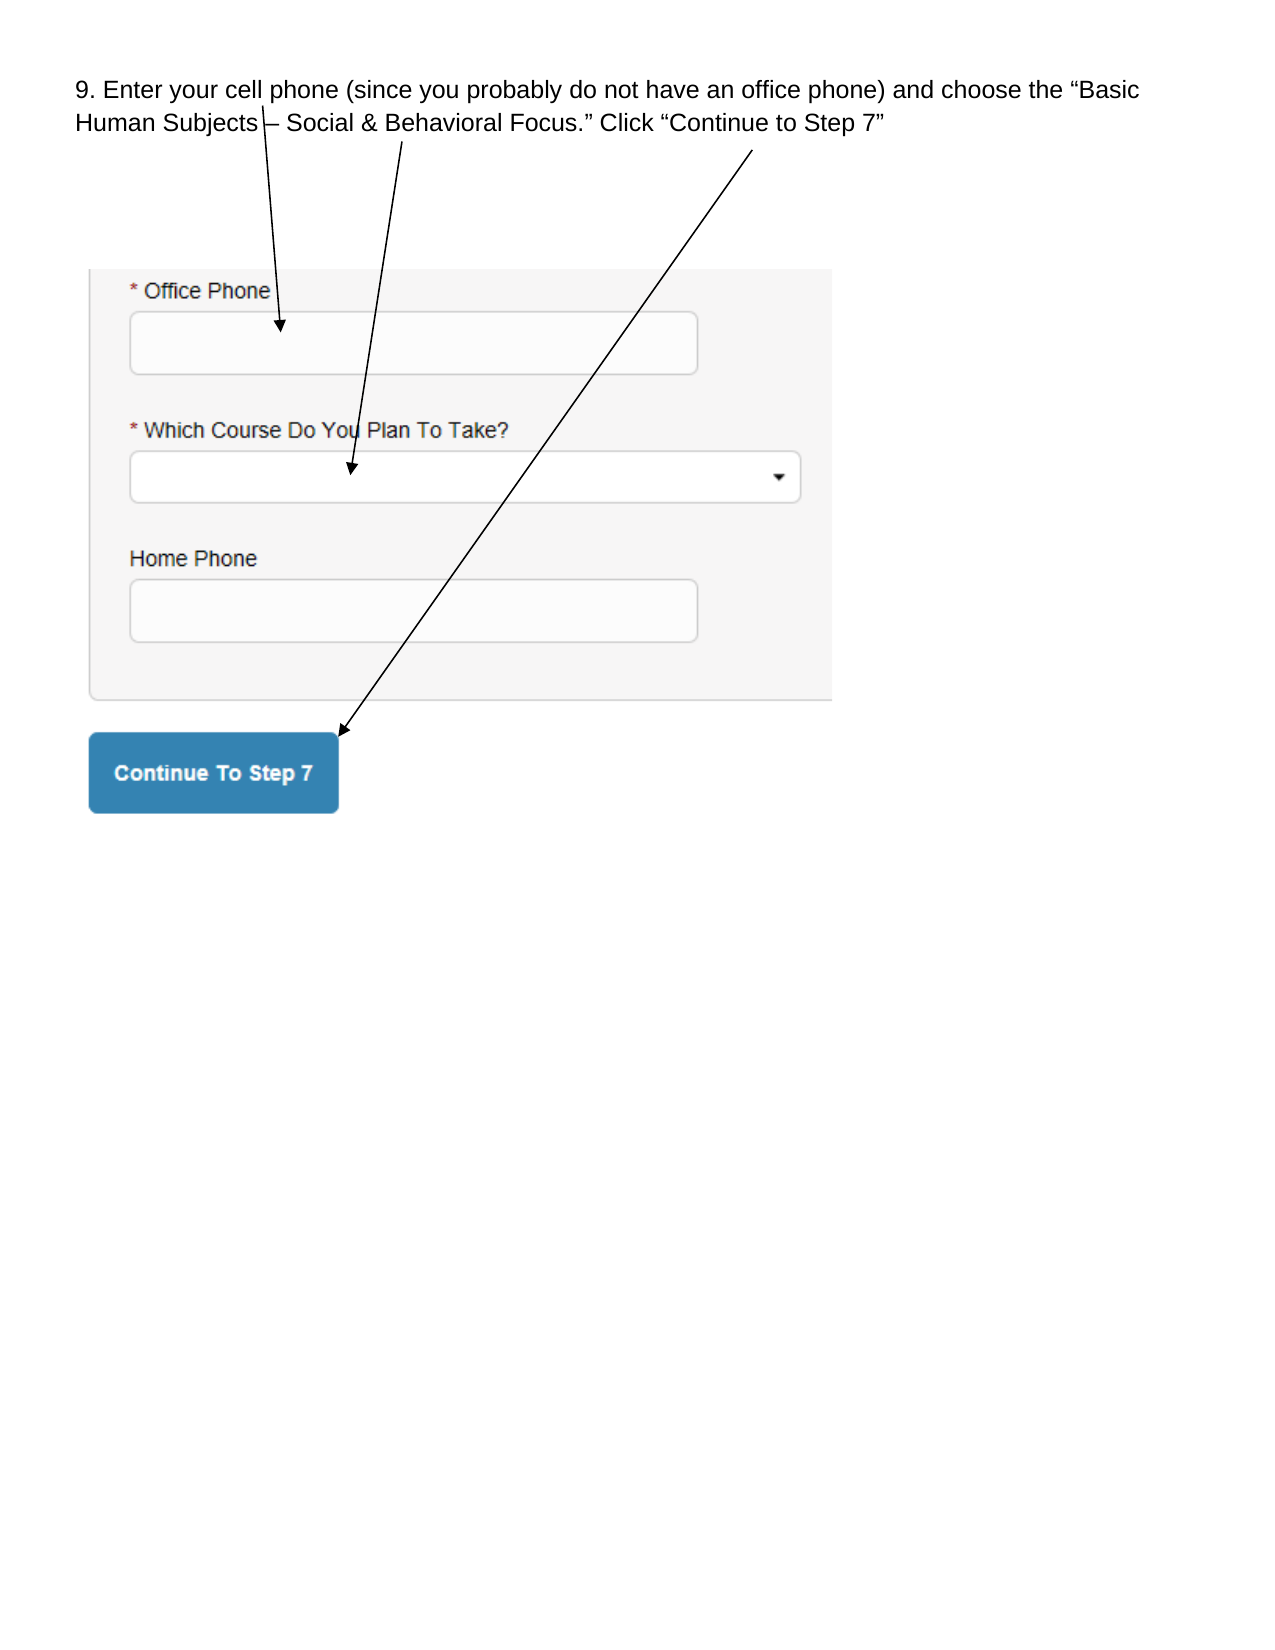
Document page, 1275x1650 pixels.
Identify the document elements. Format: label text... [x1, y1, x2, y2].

picture [75, 269, 833, 828]
text 9. Enter your cell phone (since you probably do not have an office phone) and choose the “Basic Human Subjects – Social & Behavioral Focus.” Click “Continue to Step 7” [75, 75, 1200, 137]
